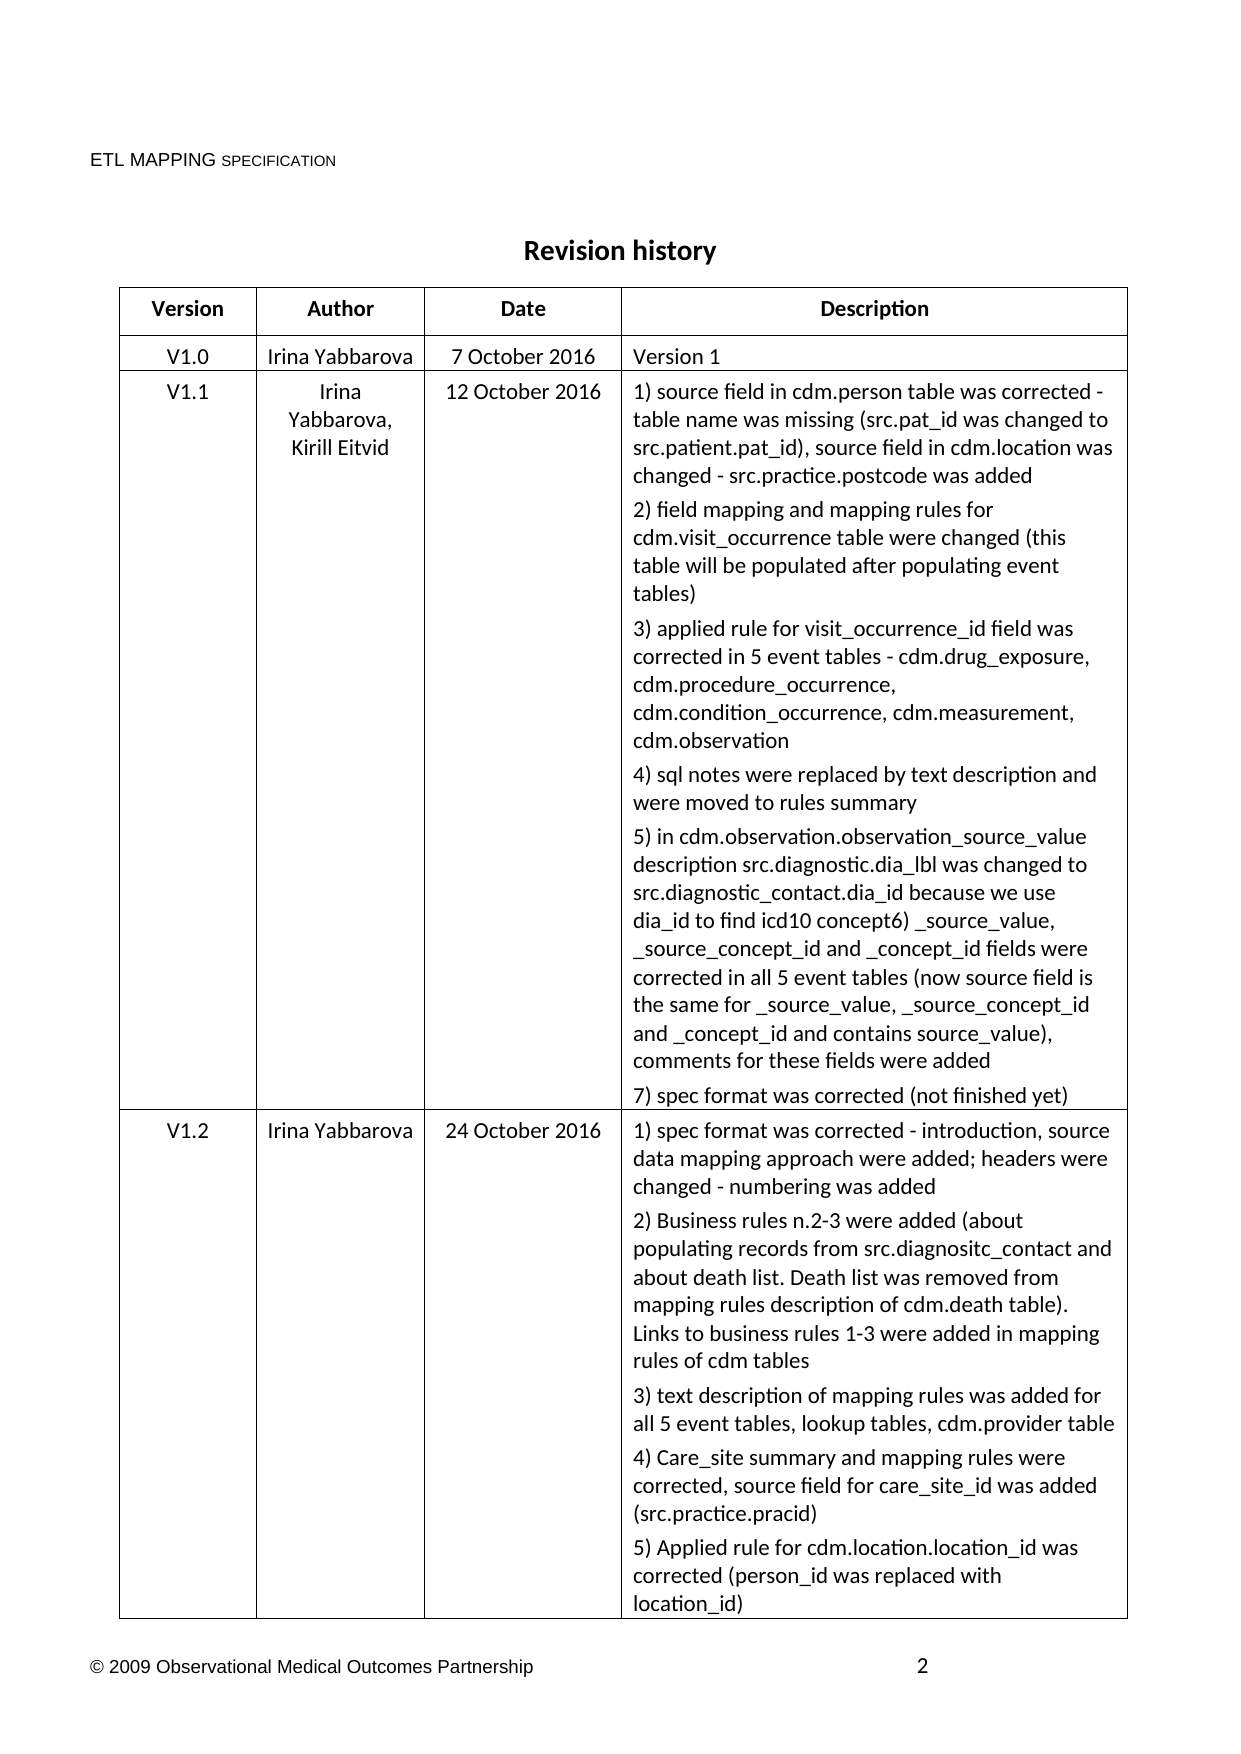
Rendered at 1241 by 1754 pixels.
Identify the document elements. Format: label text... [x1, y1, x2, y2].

table_cell V1.1 [120, 371, 256, 1109]
table_cell Irina Yabbarova [257, 1110, 424, 1618]
table_header Date [425, 288, 621, 334]
table_cell 1) source field in cdm.person table was corrected - table name was missing (src.pat_id was changed to src.patient.pat_id), source field in cdm.location was changed - src.practice.postcode was added 2) field mapping and mapping rules for cdm.visit_occurrence table were changed (this table will be populated after populating event tables) 3) applied rule for visit_occurrence_id field was corrected in 5 event tables - cdm.drug_exposure, cdm.procedure_occurrence, cdm.condition_occurrence, cdm.measurement, cdm.observation 4) sql notes were replaced by text description and were moved to rules summary 5) in cdm.observation.observation_source_value description src.diagnostic.dia_lbl was changed to src.diagnostic_contact.dia_id because we use dia_id to find icd10 concept6) _source_value, _source_concept_id and _concept_id fields were corrected in all 5 event tables (now source field is the same for _source_value, _source_concept_id and _concept_id and contains source_value), comments for these fields were added 7) spec format was corrected (not finished yet) [622, 371, 1127, 1109]
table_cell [622, 1110, 1127, 1618]
table_cell 24 October 2016 [425, 1110, 621, 1618]
table_header Description [622, 288, 1127, 334]
table_cell V1.0 [120, 336, 256, 370]
table_cell 7 October 2016 [425, 336, 621, 370]
table_cell Irina Yabbarova, Kirill Eitvid [257, 371, 424, 1109]
table_cell Version 1 [622, 336, 1127, 370]
table_header Author [257, 288, 424, 334]
table_cell Irina Yabbarova [257, 336, 424, 370]
table_cell V1.2 [120, 1110, 256, 1618]
text Revision history [90, 232, 1150, 267]
table_header Version [120, 288, 256, 334]
table_cell 12 October 2016 [425, 371, 621, 1109]
